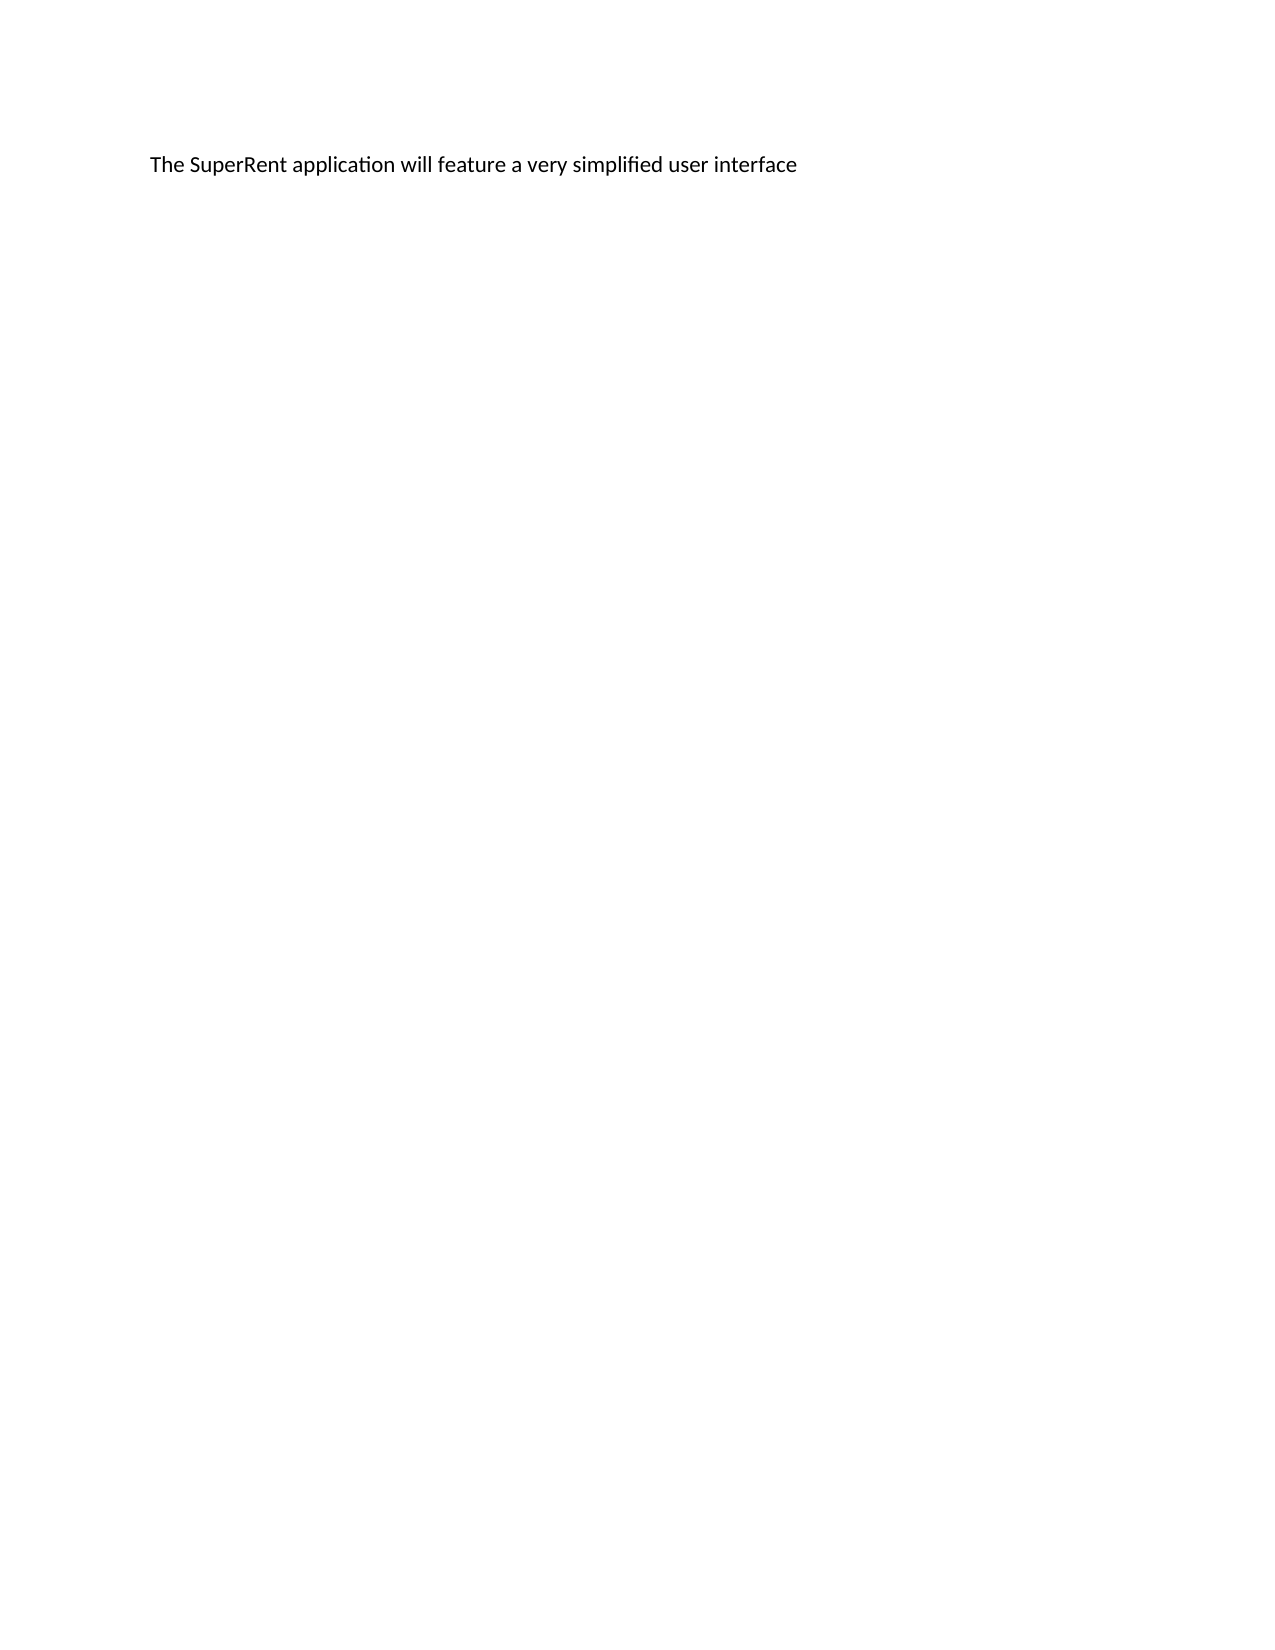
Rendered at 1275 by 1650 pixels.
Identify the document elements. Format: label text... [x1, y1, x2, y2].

text The SuperRent application will feature a very simplified user interface [150, 150, 1125, 178]
